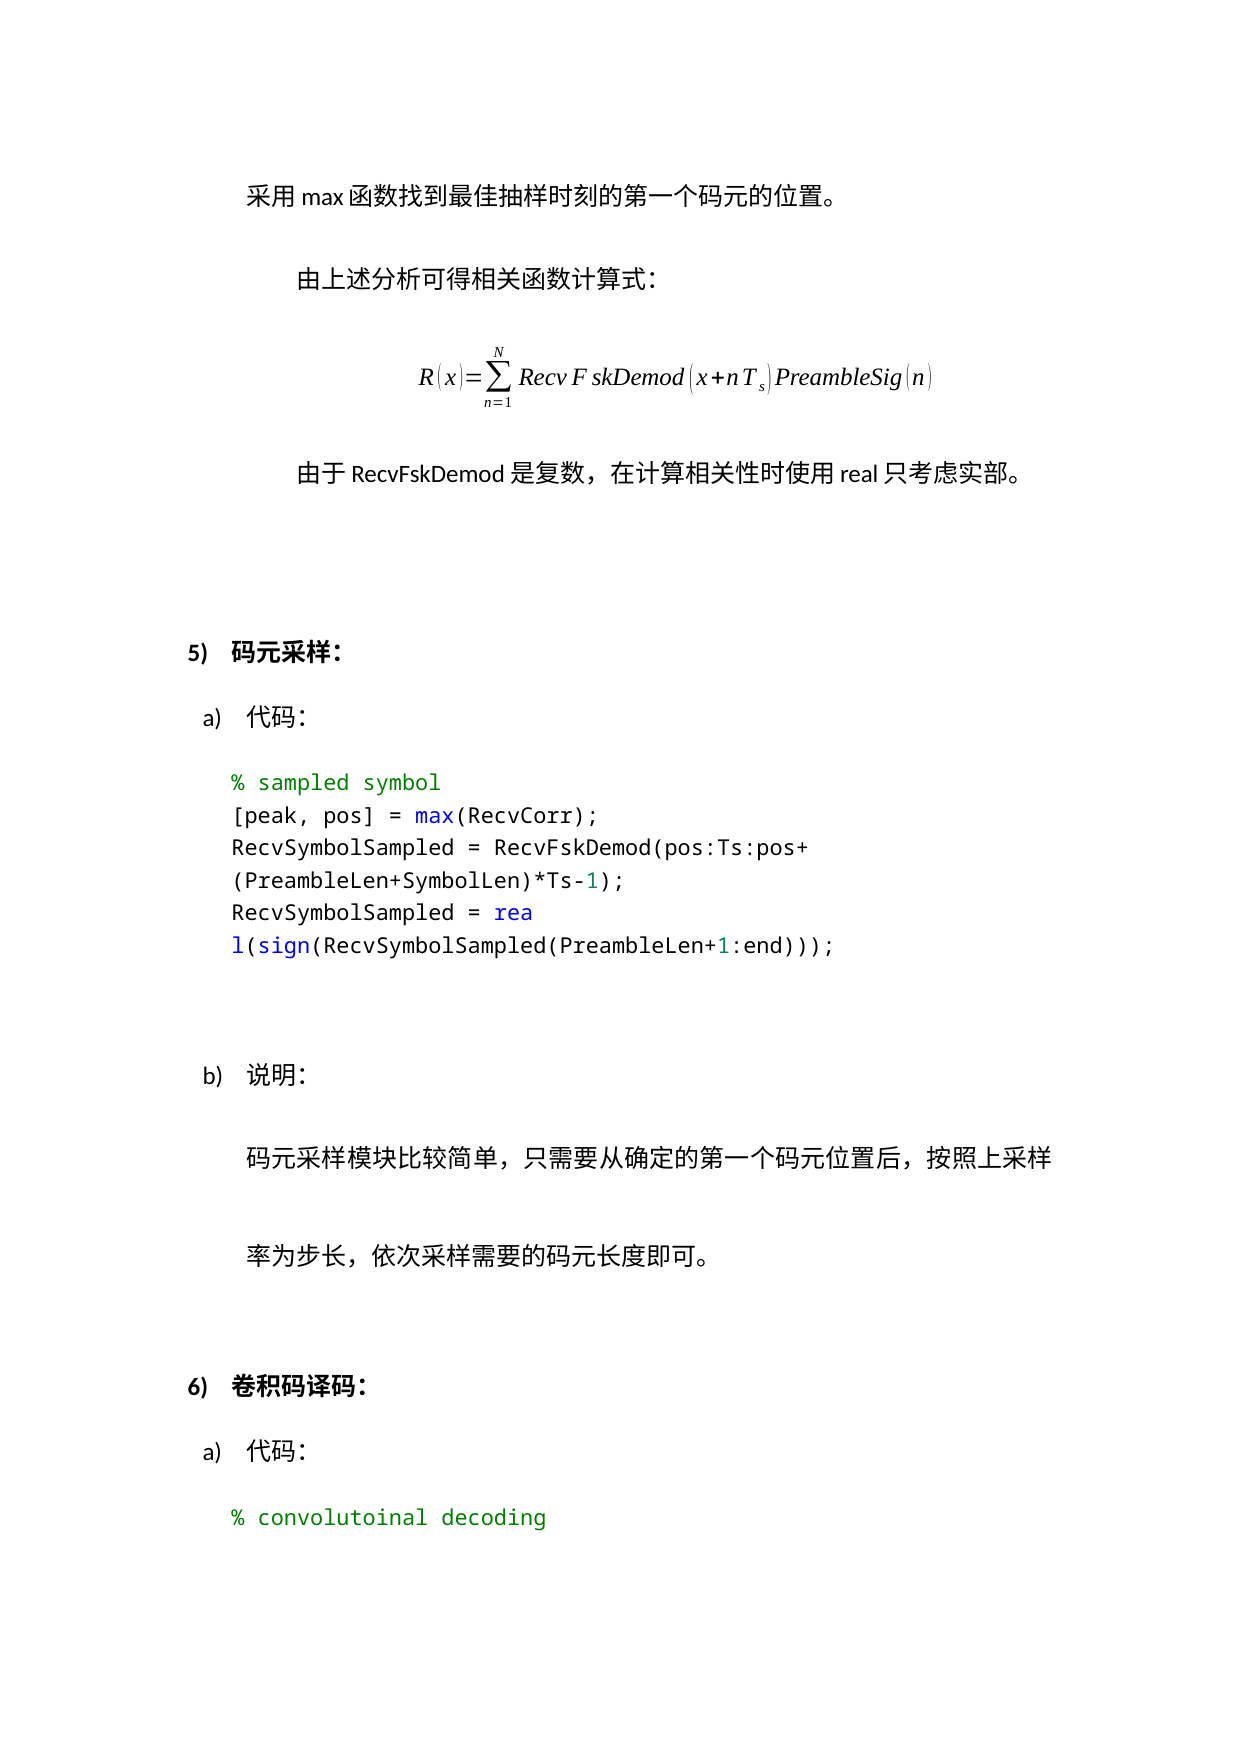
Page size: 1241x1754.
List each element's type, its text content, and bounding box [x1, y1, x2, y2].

text % sampled symbol [231, 766, 1053, 798]
text RecvSymbolSampled = real(sign(RecvSymbolSampled(PreambleLen+1:end))); [231, 896, 1053, 961]
list 码元采样： [187, 618, 1053, 683]
list 卷积码译码： [187, 1352, 1053, 1417]
text RecvSymbolSampled = RecvFskDemod(pos:Ts:pos+(PreambleLen+SymbolLen)*Ts-1); [231, 831, 1053, 896]
list 说明： [202, 1041, 1053, 1106]
list 代码： [202, 1417, 1053, 1482]
text [peak, pos] = max(RecvCorr); [231, 798, 1053, 831]
list 由于RecvFskDemod是复数，在计算相关性时使用real只考虑实部。 [246, 439, 1053, 504]
list 由上述分析可得相关函数计算式： [246, 245, 1053, 310]
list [246, 162, 1053, 227]
list 代码： [202, 683, 1053, 748]
text % convolutoinal decoding [231, 1501, 1053, 1533]
list 码元采样模块比较简单，只需要从确定的第一个码元位置后，按照上采样率为步长，依次采样需要的码元长度即可。 [246, 1124, 1053, 1287]
